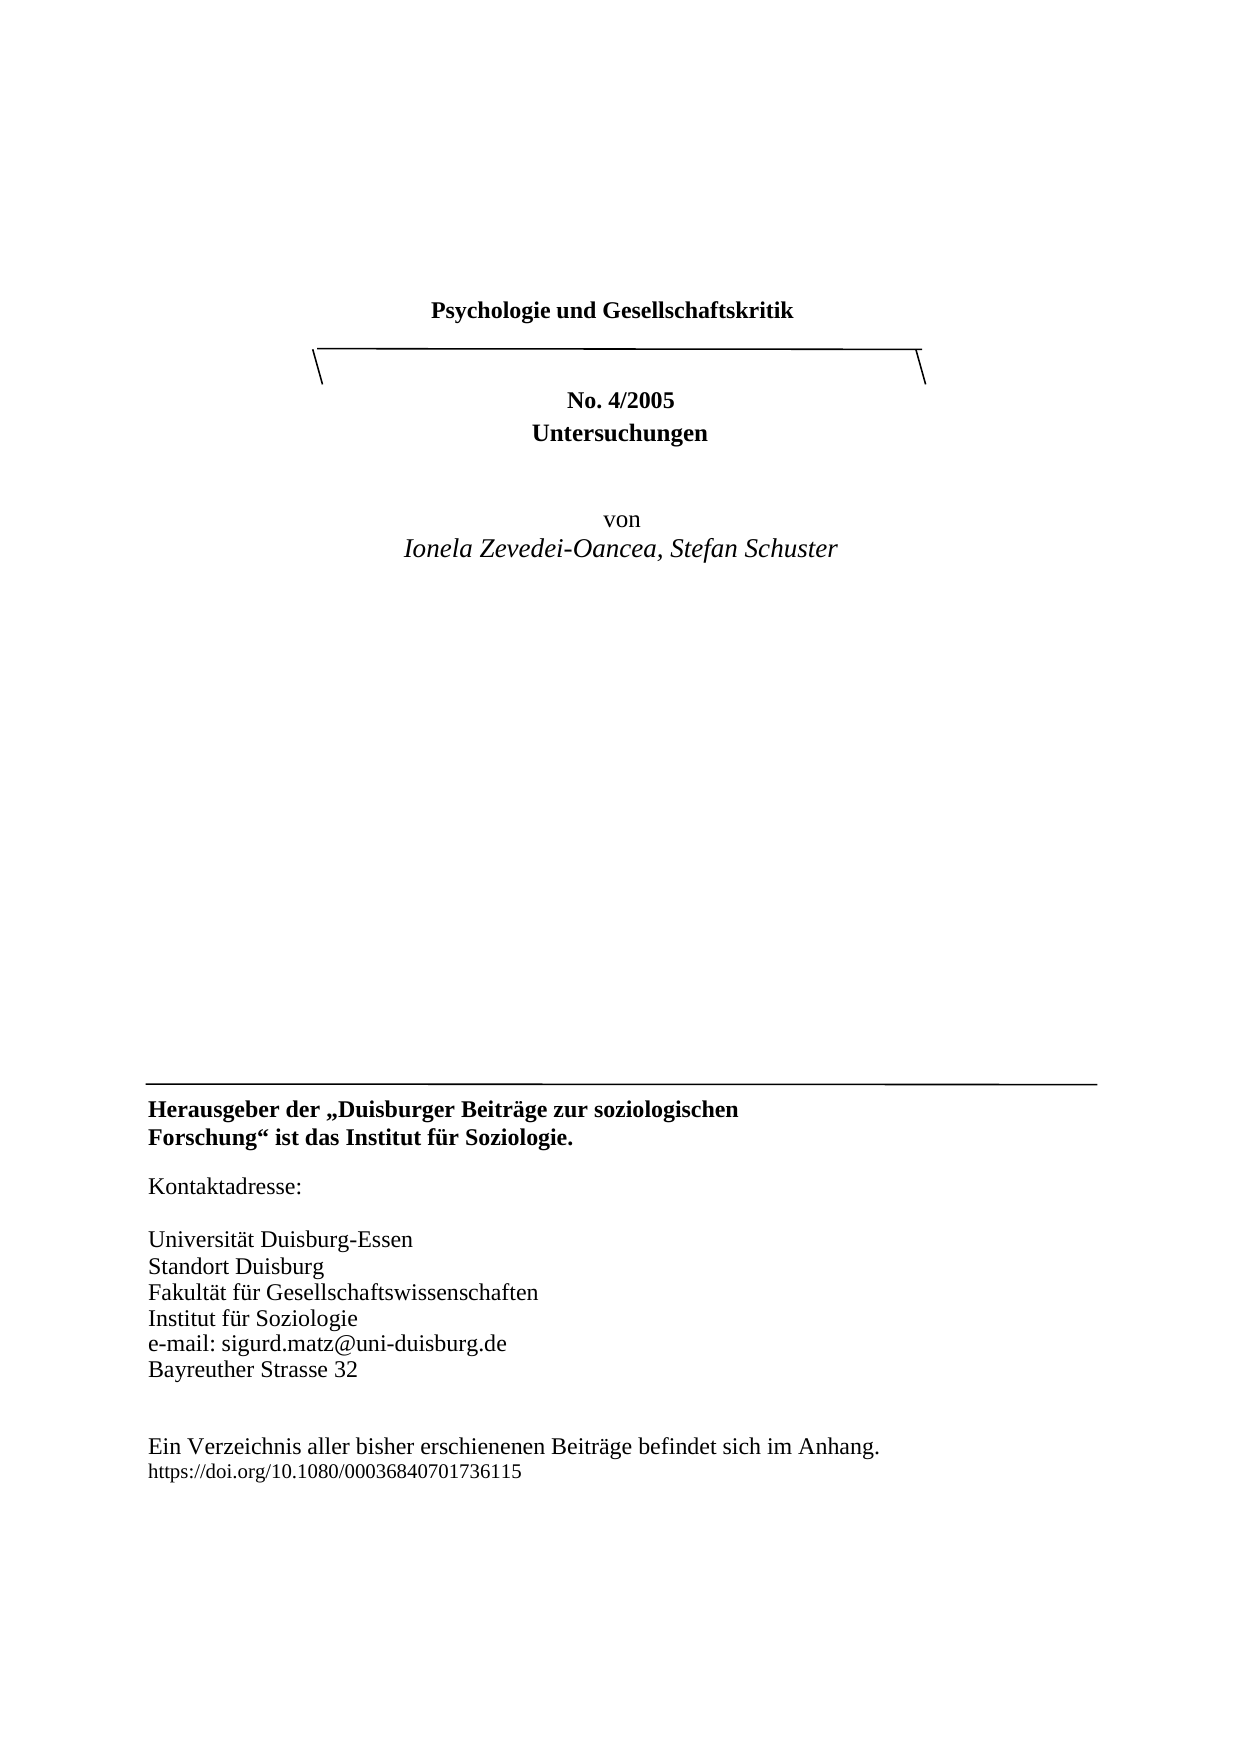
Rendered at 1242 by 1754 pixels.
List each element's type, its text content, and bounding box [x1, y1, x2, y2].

text https://doi.org/10.1080/00036840701736115 [148, 1459, 1092, 1483]
text Psychologie und Gesellschaftskritik [148, 297, 1077, 324]
text No. 4/2005 [148, 386, 1094, 414]
text Standort Duisburg [148, 1253, 1092, 1280]
text Herausgeber der „Duisburger Beiträge zur soziologischen Forschung“ ist das Institut für Soziologie. [148, 1096, 837, 1150]
text Institut für Soziologie [148, 1306, 1092, 1332]
text Bayreuther Strasse 32 [148, 1357, 443, 1383]
text von [148, 504, 1096, 533]
text Fakultät für Gesellschaftswissenschaften [148, 1280, 1092, 1306]
text Kontaktadresse: [148, 1172, 1092, 1199]
text Ein Verzeichnis aller bisher erschienenen Beiträge befindet sich im Anhang. [148, 1432, 1092, 1459]
text Untersuchungen [148, 418, 1092, 446]
text Universität Duisburg-Essen [148, 1225, 1092, 1253]
text Ionela Zevedei-Oancea, Stefan Schuster [148, 533, 1094, 564]
text e-mail: sigurd.matz@uni-duisburg.de [148, 1332, 1092, 1357]
